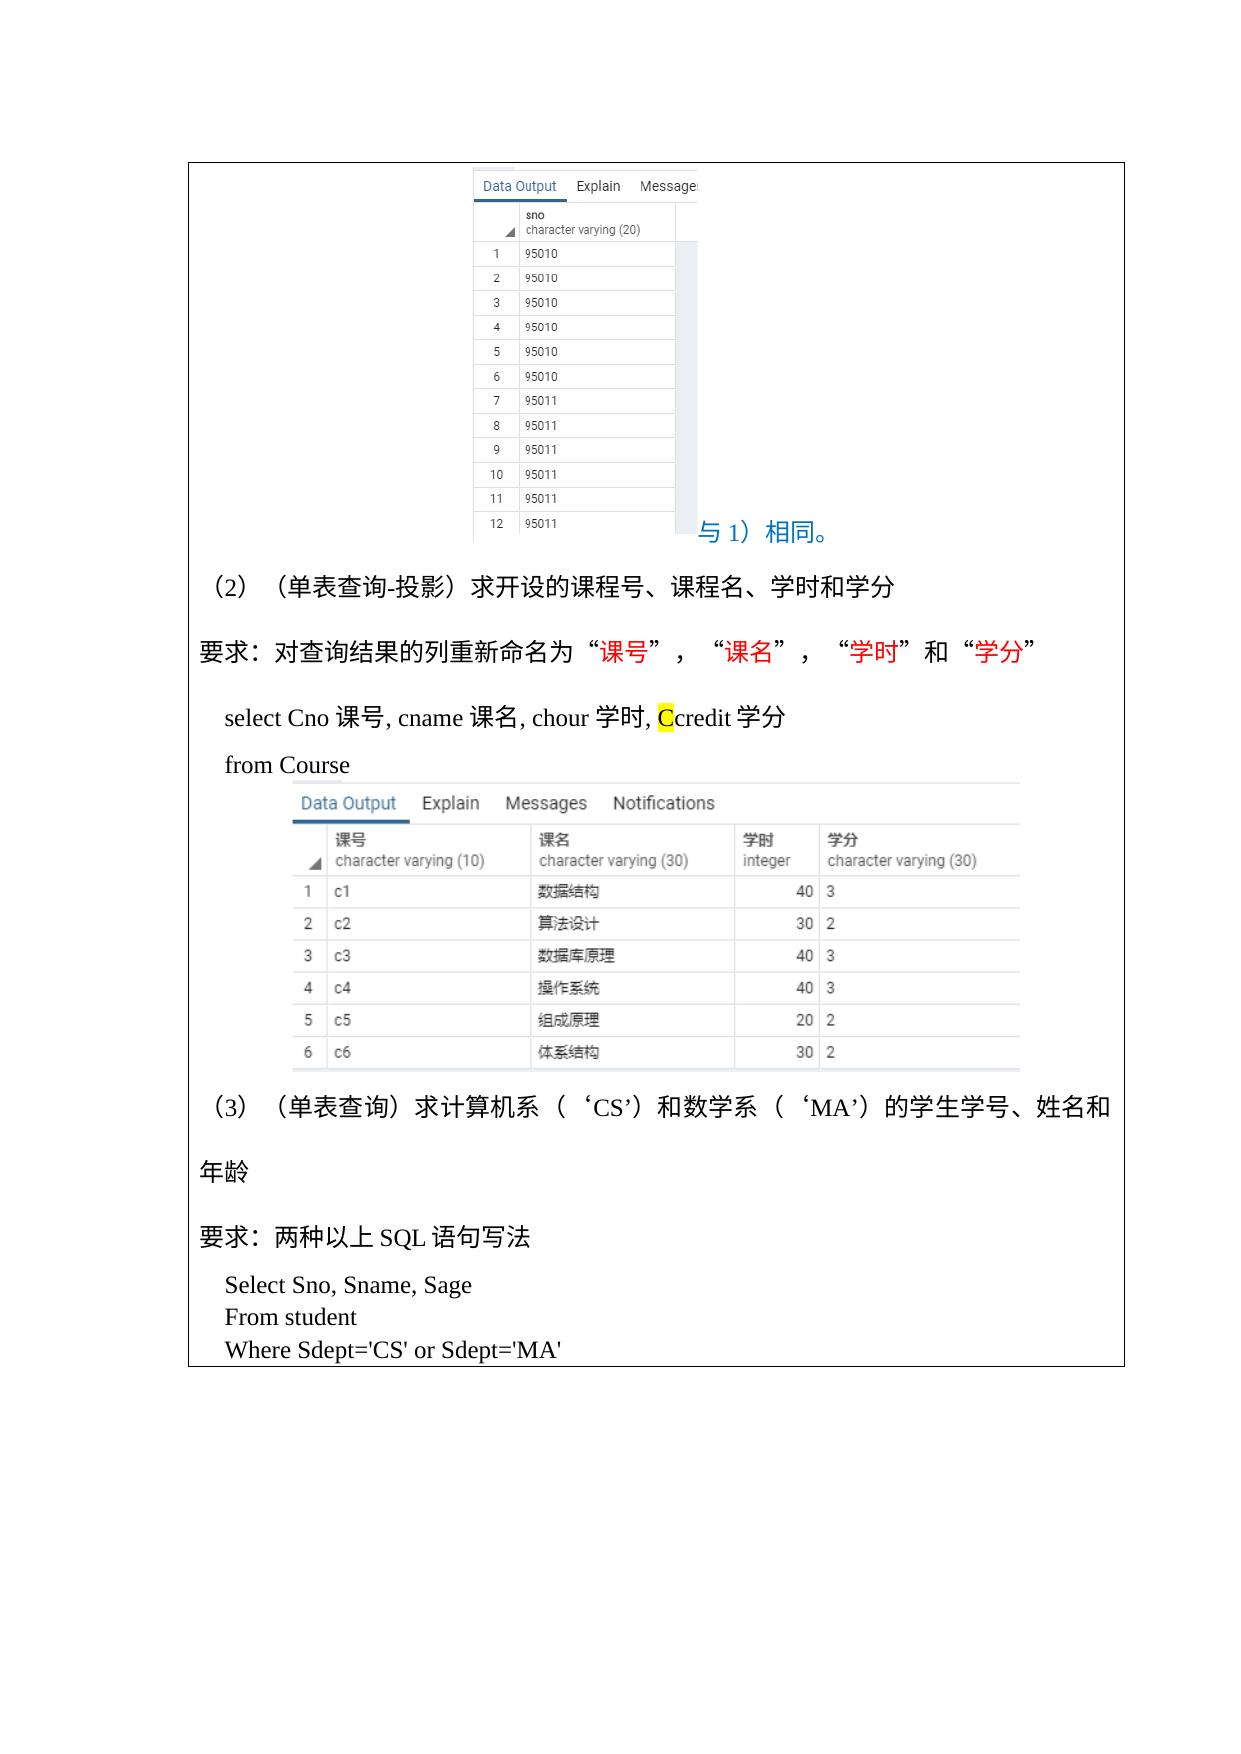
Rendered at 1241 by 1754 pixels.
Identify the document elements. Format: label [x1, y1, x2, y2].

table_cell [189, 163, 1124, 1366]
